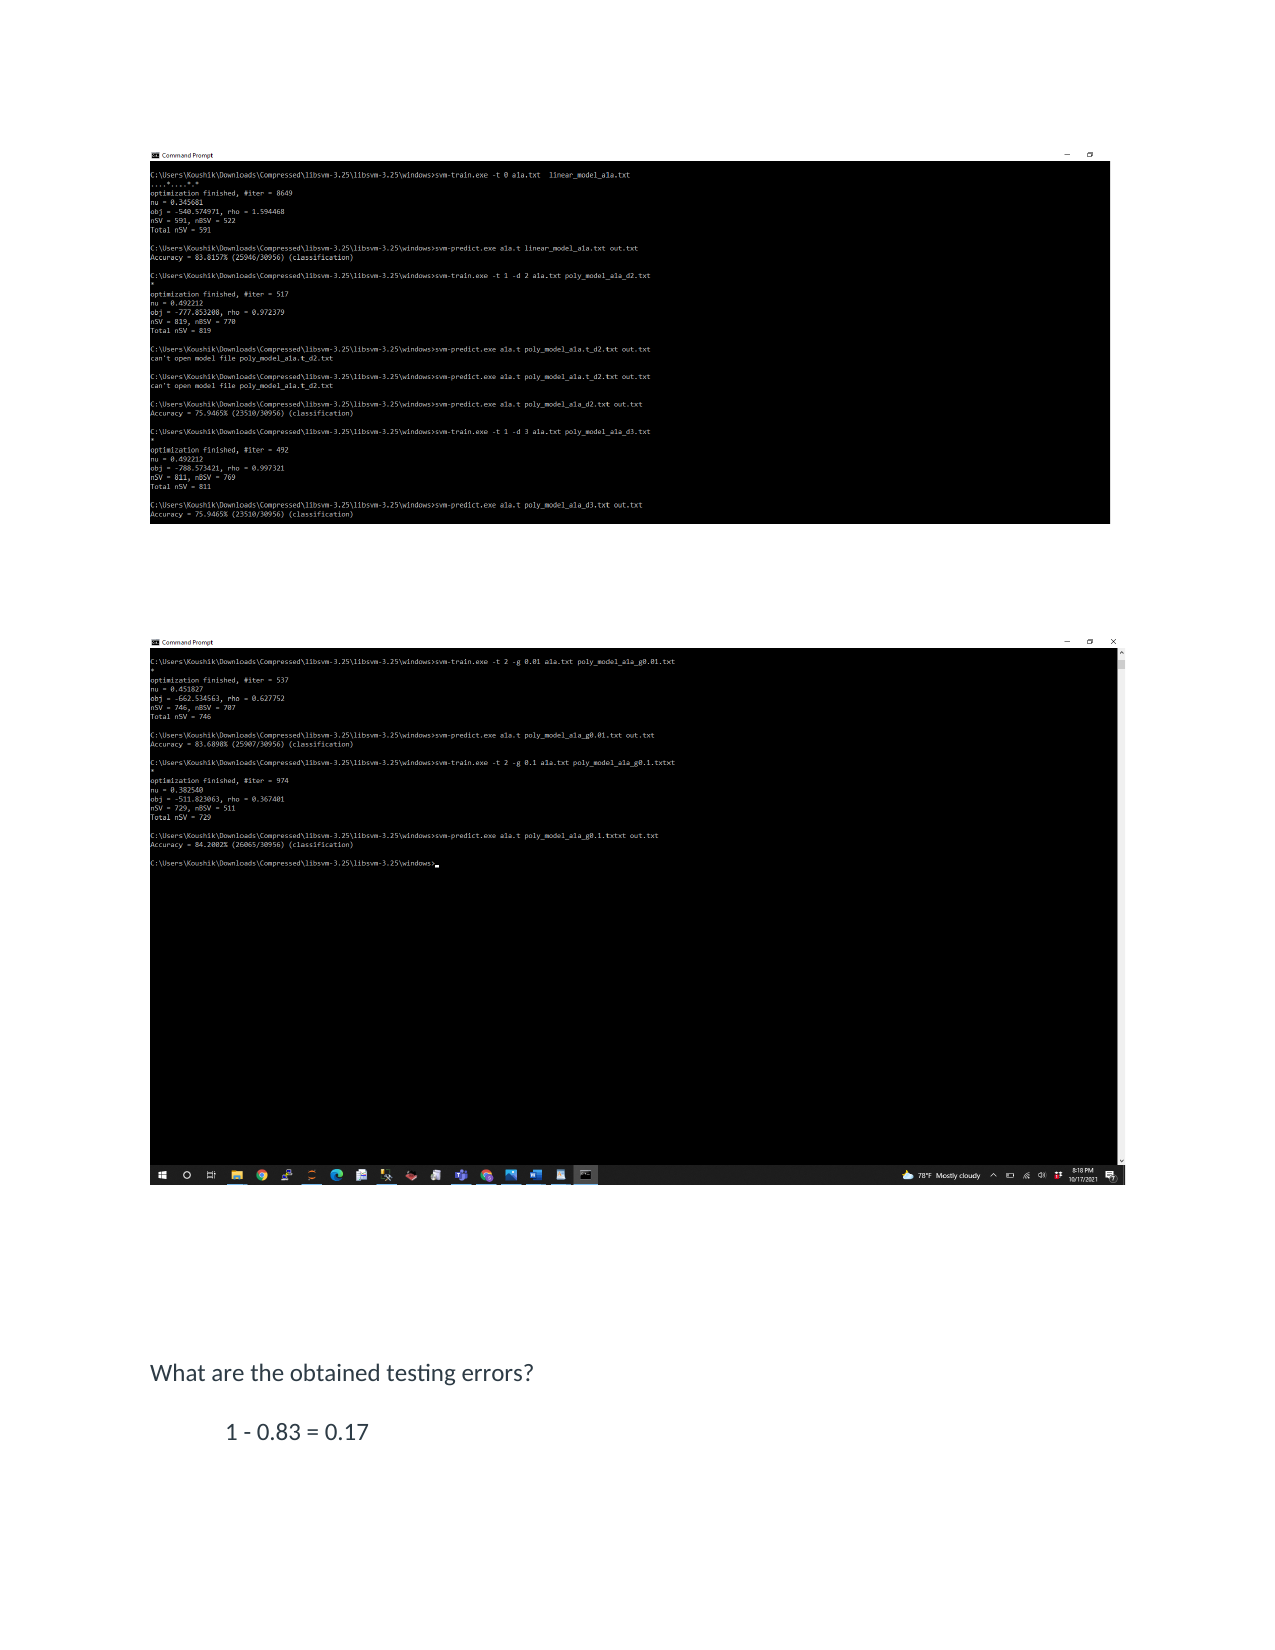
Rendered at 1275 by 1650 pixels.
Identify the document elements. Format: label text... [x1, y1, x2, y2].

text What are the obtained testing errors? [150, 1357, 1125, 1387]
text 1 - 0.83 = 0.17 [150, 1416, 1125, 1447]
picture [150, 636, 1125, 1185]
picture [150, 150, 1110, 524]
